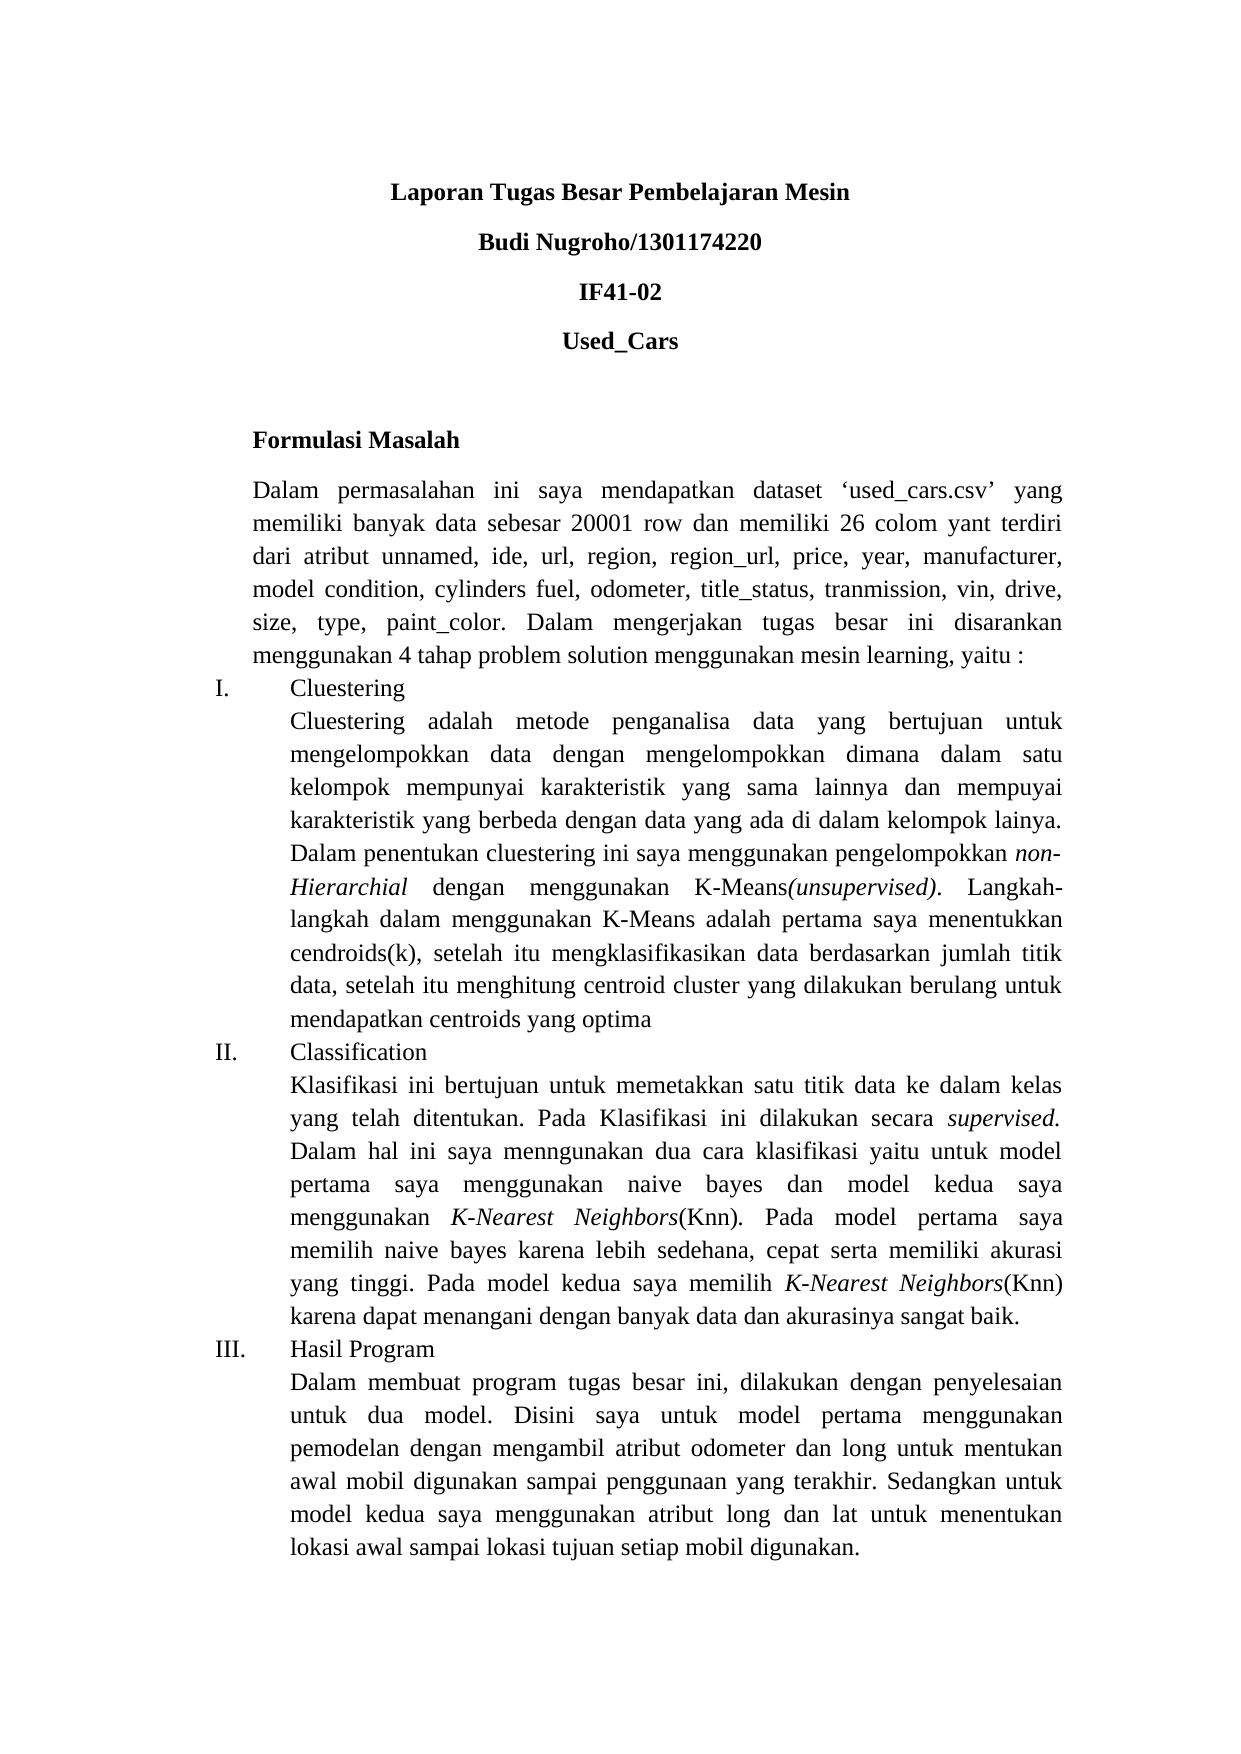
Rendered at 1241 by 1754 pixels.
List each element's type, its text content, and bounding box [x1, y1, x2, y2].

list Cluestering adalah metode penganalisa data yang bertujuan untuk mengelompokkan data dengan mengelompokkan dimana dalam satu kelompok mempunyai karakteristik yang sama lainnya dan mempuyai karakteristik yang berbeda dengan data yang ada di dalam kelompok lainya. Dalam penentukan cluestering ini saya menggunakan pengelompokkan non-Hierarchial dengan menggunakan K-Means(unsupervised). Langkah-langkah dalam menggunakan K-Means adalah pertama saya menentukkan cendroids(k), setelah itu mengklasifikasikan data berdasarkan jumlah titik data, setelah itu menghitung centroid cluster yang dilakukan berulang untuk mendapatkan centroids yang optima [290, 706, 1063, 1032]
text Formulasi Masalah [215, 426, 1063, 454]
text Budi Nugroho/1301174220 [177, 227, 1063, 256]
list Klasifikasi ini bertujuan untuk memetakkan satu titik data ke dalam kelas yang telah ditentukan. Pada Klasifikasi ini dilakukan secara supervised. Dalam hal ini saya menngunakan dua cara klasifikasi yaitu untuk model pertama saya menggunakan naive bayes dan model kedua saya menggunakan K-Nearest Neighbors(Knn). Pada model pertama saya memilih naive bayes karena lebih sedehana, cepat serta memiliki akurasi yang tinggi. Pada model kedua saya memilih K-Nearest Neighbors(Knn) karena dapat menangani dengan banyak data dan akurasinya sangat baik. [290, 1070, 1063, 1329]
text IF41-02 [177, 277, 1063, 305]
list Classification [215, 1037, 1063, 1065]
list Dalam permasalahan ini saya mendapatkan dataset ‘used_cars.csv’ yang memiliki banyak data sebesar 20001 row dan memiliki 26 colom yant terdiri dari atribut unnamed, ide, url, region, region_url, price, year, manufacturer, model condition, cylinders fuel, odometer, title_status, tranmission, vin, drive, size, type, paint_color. Dalam mengerjakan tugas besar ini disarankan menggunakan 4 tahap problem solution menggunakan mesin learning, yaitu : [252, 475, 1063, 669]
text Laporan Tugas Besar Pembelajaran Mesin [177, 177, 1063, 206]
text Used_Cars [177, 326, 1063, 355]
list Hasil Program [215, 1334, 1063, 1363]
list Dalam membuat program tugas besar ini, dilakukan dengan penyelesaian untuk dua model. Disini saya untuk model pertama menggunakan pemodelan dengan mengambil atribut odometer dan long untuk mentukan awal mobil digunakan sampai penggunaan yang terakhir. Sedangkan untuk model kedua saya menggunakan atribut long dan lat untuk menentukan lokasi awal sampai lokasi tujuan setiap mobil digunakan. [290, 1367, 1063, 1561]
list Cluestering [215, 673, 1063, 702]
